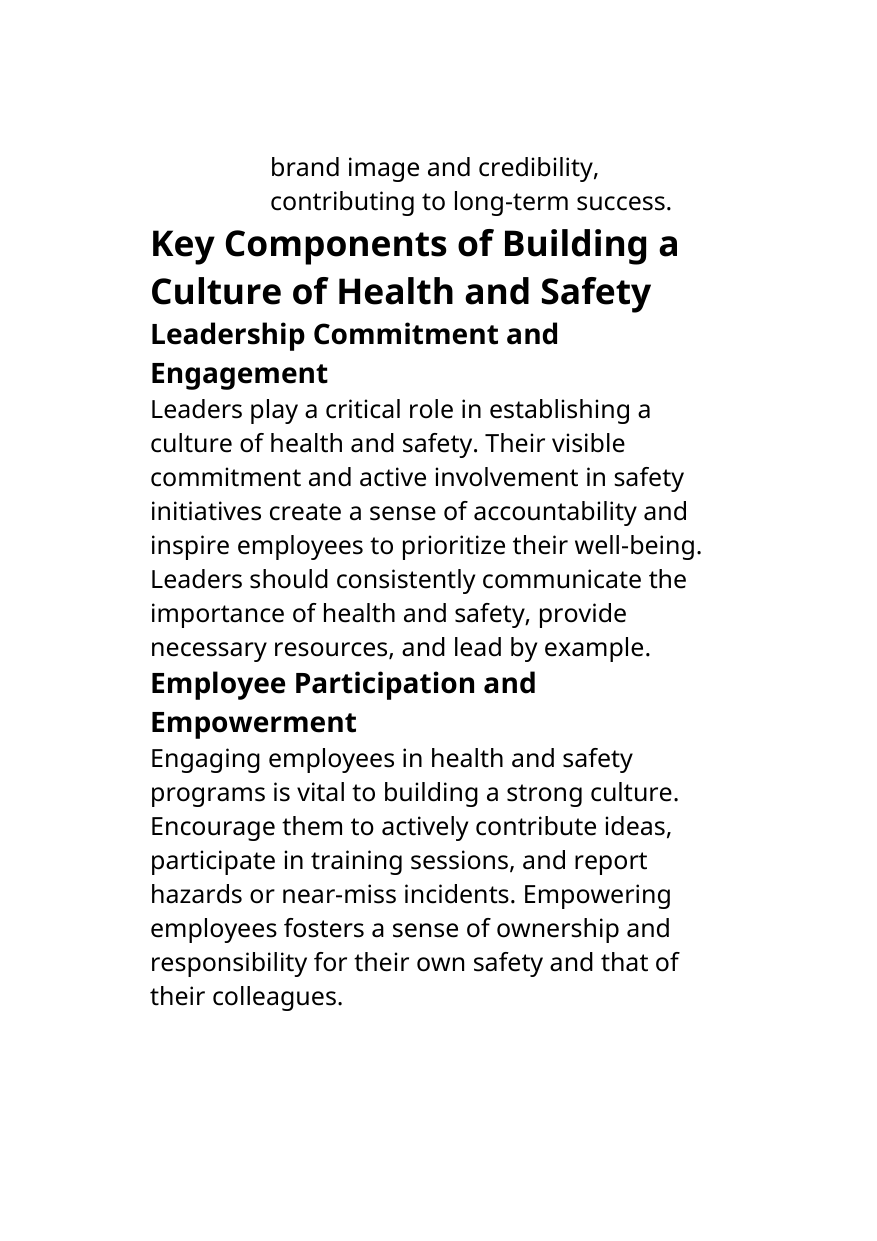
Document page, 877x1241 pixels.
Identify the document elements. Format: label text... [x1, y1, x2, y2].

subtitle Employee Participation and Empowerment [150, 664, 727, 740]
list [232, 150, 727, 218]
text Leaders play a critical role in establishing a culture of health and safety. Their visible commitment and active involvement in safety initiatives create a sense of accountability and inspire employees to prioritize their well-being. Leaders should consistently communicate the importance of health and safety, provide necessary resources, and lead by example. [150, 391, 727, 664]
text Engaging employees in health and safety programs is vital to building a strong culture. Encourage them to actively contribute ideas, participate in training sessions, and report hazards or near-miss incidents. Empowering employees fosters a sense of ownership and responsibility for their own safety and that of their colleagues. [150, 740, 727, 1013]
subtitle Leadership Commitment and Engagement [150, 314, 727, 391]
subtitle Key Components of Building a Culture of Health and Safety [150, 218, 727, 314]
